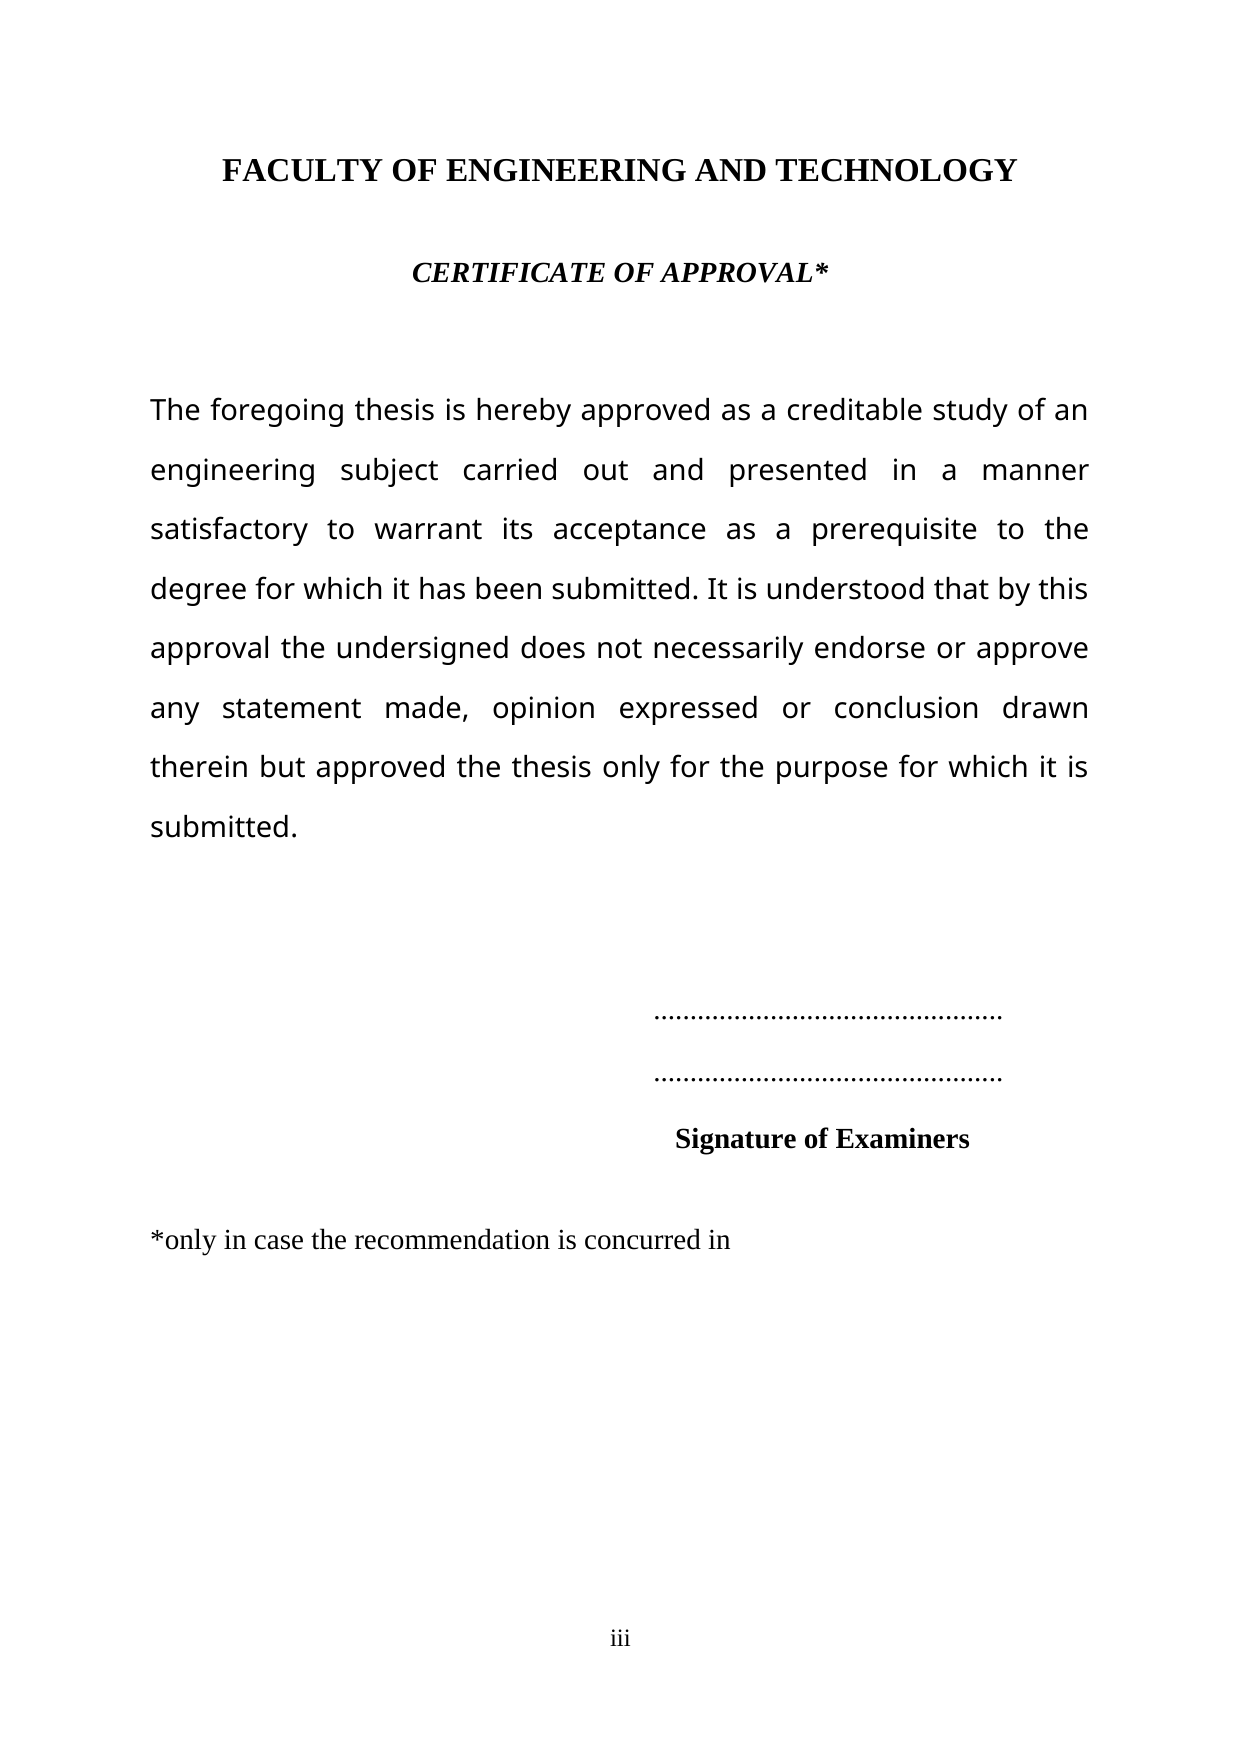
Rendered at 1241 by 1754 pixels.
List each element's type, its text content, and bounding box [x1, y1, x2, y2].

text Signature of Examiners [150, 1121, 1090, 1155]
text ................................................ [150, 992, 1090, 1026]
text CERTIFICATE OF APPROVAL* [150, 255, 1090, 289]
text The foregoing thesis is hereby approved as a creditable study of an engineering subject carried out and presented in a manner satisfactory to warrant its acceptance as a prerequisite to the degree for which it has been submitted. It is understood that by this approval the undersigned does not necessarily endorse or approve any statement made, opinion expressed or conclusion drawn therein but approved the thesis only for the purpose for which it is submitted. [150, 389, 1090, 846]
text ................................................ [150, 1054, 1090, 1088]
text FACULTY OF ENGINEERING AND TECHNOLOGY [150, 150, 1090, 188]
text *only in case the recommendation is concurred in [150, 1222, 1090, 1256]
